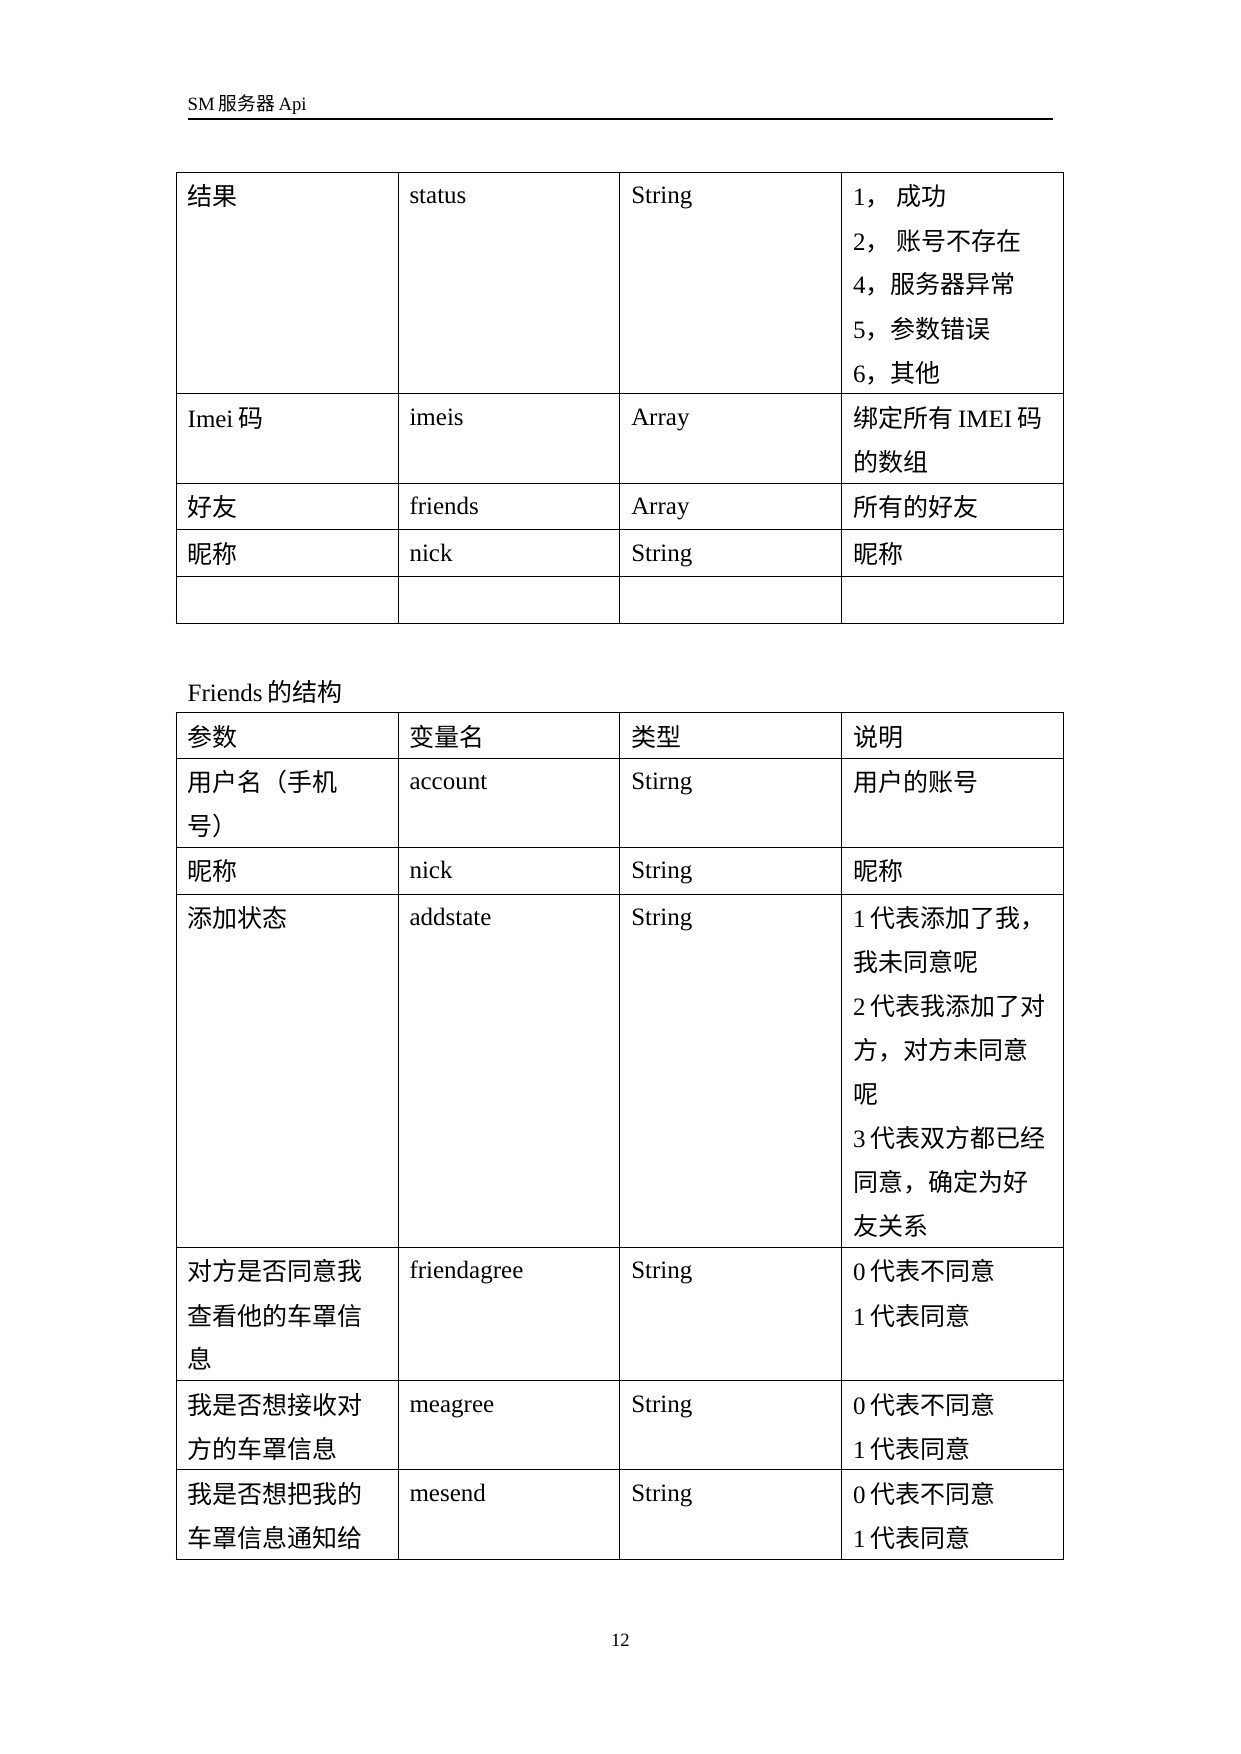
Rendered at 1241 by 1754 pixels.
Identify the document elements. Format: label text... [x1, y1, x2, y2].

table_cell 所有的好友 [842, 484, 1063, 529]
table_header 变量名 [399, 713, 619, 757]
table_cell 1代表添加了我，我未同意呢 2代表我添加了对方，对方未同意呢 3代表双方都已经同意，确定为好友关系 [842, 895, 1063, 1247]
table_cell status [399, 173, 619, 393]
table_cell String [620, 1470, 841, 1558]
table_cell 我是否想接收对方的车罩信息 [177, 1381, 398, 1469]
table_cell String [620, 173, 841, 393]
text Friends的结构 [187, 668, 1053, 712]
table_cell String [620, 1248, 841, 1380]
table_cell friends [399, 484, 619, 529]
table_cell mesend [399, 1470, 619, 1558]
table_cell Array [620, 484, 841, 529]
table_cell 0代表不同意 1代表同意 [842, 1248, 1063, 1380]
table_cell 好友 [177, 484, 398, 529]
table_cell String [620, 1381, 841, 1469]
table_cell 昵称 [177, 530, 398, 576]
table_cell 我是否想把我的车罩信息通知给对方 [177, 1470, 398, 1558]
table_cell [620, 577, 841, 623]
table_cell 用户名（手机号） [177, 759, 398, 847]
table_cell addstate [399, 895, 619, 1247]
table_cell [842, 577, 1063, 623]
table_cell 0代表不同意 1代表同意 [842, 1381, 1063, 1469]
table_cell 结果 [177, 173, 398, 393]
table_cell Stirng [620, 759, 841, 847]
table_cell nick [399, 530, 619, 576]
table_cell 昵称 [842, 848, 1063, 893]
table_cell String [620, 895, 841, 1247]
table_cell meagree [399, 1381, 619, 1469]
table_cell [399, 577, 619, 623]
table_cell nick [399, 848, 619, 893]
table_cell 昵称 [842, 530, 1063, 576]
table_cell 绑定所有IMEI码的数组 [842, 394, 1063, 482]
table_cell 用户的账号 [842, 759, 1063, 847]
table_cell friendagree [399, 1248, 619, 1380]
table_cell Array [620, 394, 841, 482]
table_header 参数 [177, 713, 398, 757]
table_cell 成功 账号不存在 4，服务器异常 5，参数错误 6，其他 [842, 173, 1063, 393]
table_cell 昵称 [177, 848, 398, 893]
table_cell String [620, 848, 841, 893]
table_cell 0代表不同意 1代表同意 [842, 1470, 1063, 1558]
table_cell String [620, 530, 841, 576]
table_cell 添加状态 [177, 895, 398, 1247]
table_cell imeis [399, 394, 619, 482]
table_header 说明 [842, 713, 1063, 757]
table_cell [177, 577, 398, 623]
table_cell Imei码 [177, 394, 398, 482]
table_header 类型 [620, 713, 841, 757]
table_cell 对方是否同意我查看他的车罩信息 [177, 1248, 398, 1380]
table_cell account [399, 759, 619, 847]
